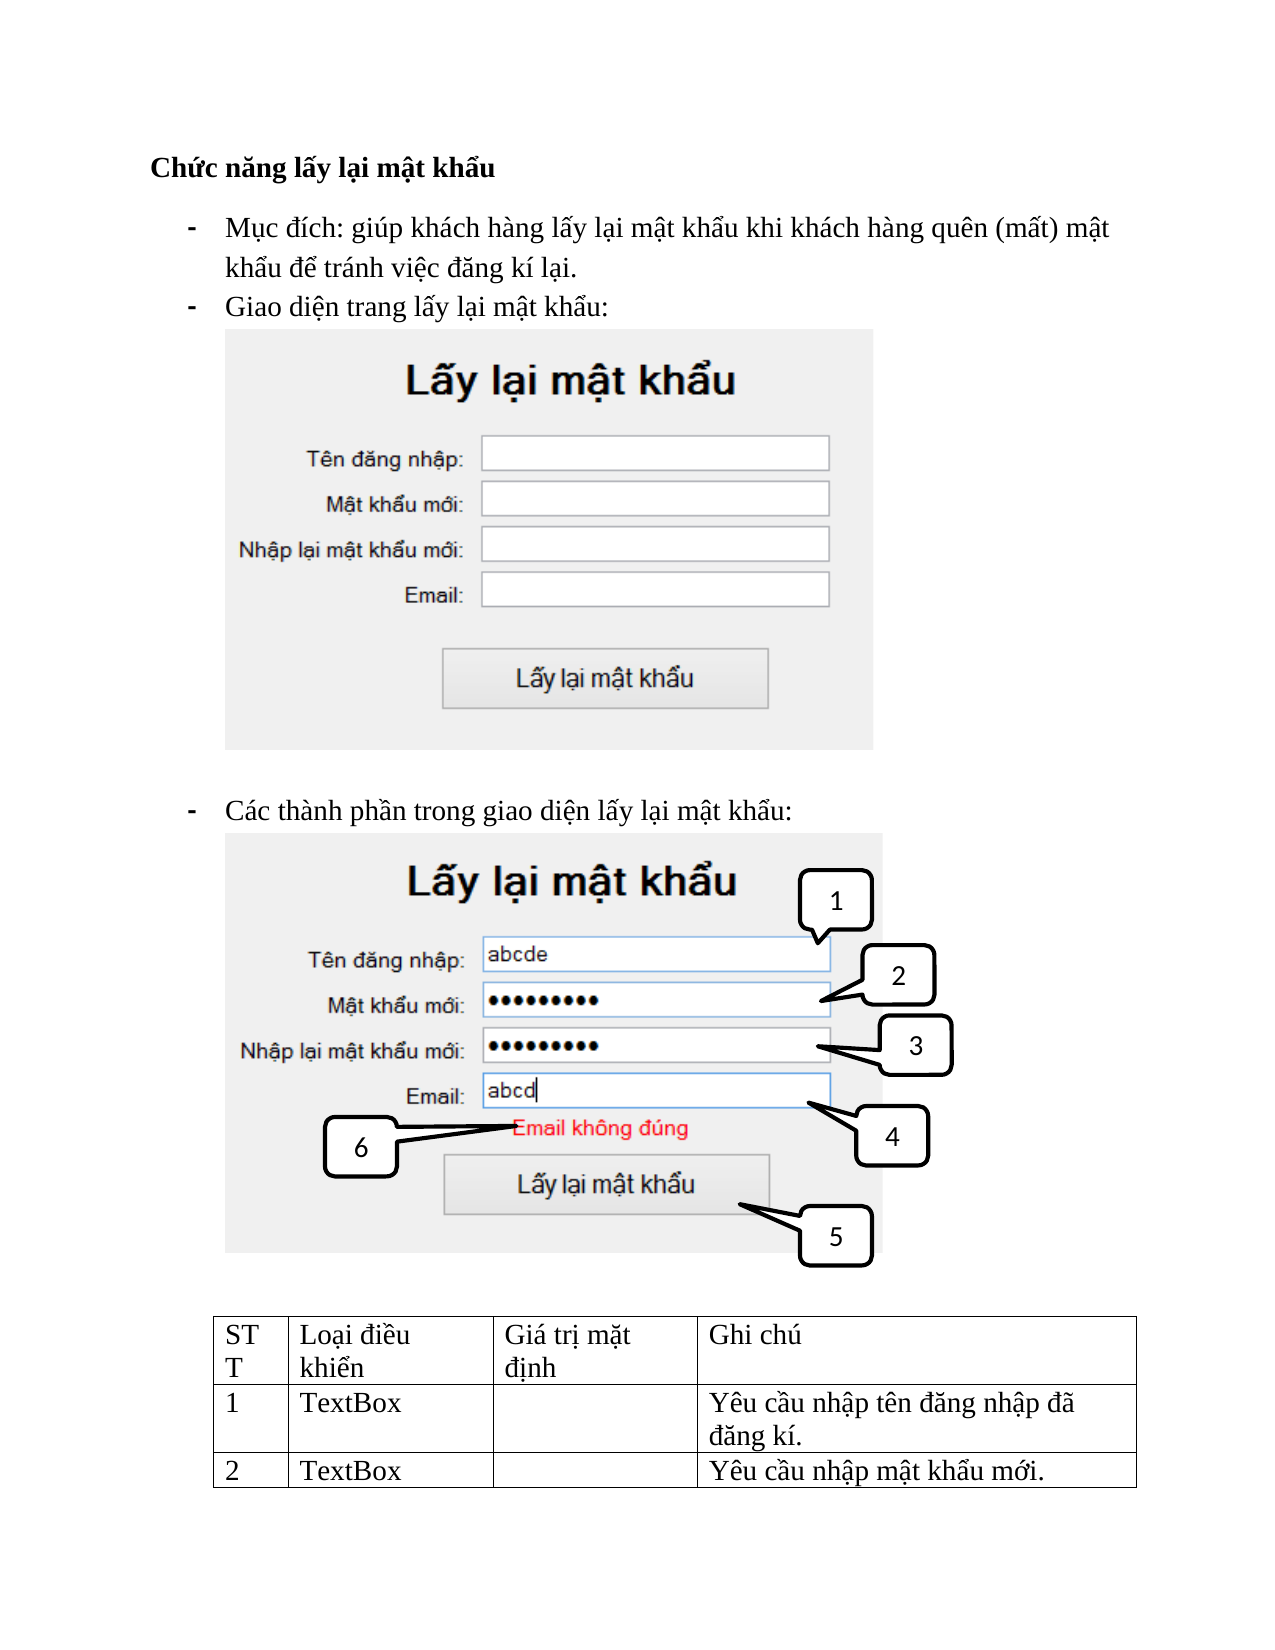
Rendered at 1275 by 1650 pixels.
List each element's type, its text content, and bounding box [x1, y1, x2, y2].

table_cell Yêu cầu nhập tên đăng nhập đã đăng kí. [698, 1385, 1136, 1452]
table_cell 2 [214, 1453, 288, 1487]
table_header Loại điều khiển [289, 1317, 493, 1384]
list Giao diện trang lấy lại mật khẩu: [187, 288, 1125, 324]
list Các thành phần trong giao diện lấy lại mật khẩu: [187, 792, 1125, 828]
table_header STT [214, 1317, 288, 1384]
table_cell [494, 1385, 697, 1452]
text Chức năng lấy lại mật khẩu [150, 150, 1125, 183]
table_cell [494, 1453, 697, 1487]
table_cell TextBox [289, 1385, 493, 1452]
table_cell 1 [214, 1385, 288, 1452]
picture [225, 833, 883, 1253]
list Mục đích: giúp khách hàng lấy lại mật khẩu khi khách hàng quên (mất) mật khẩu để tránh việc đăng kí lại. [187, 209, 1125, 283]
table_header Giá trị mặt định [494, 1317, 697, 1384]
table_cell TextBox [289, 1453, 493, 1487]
picture [225, 329, 874, 750]
table_header Ghi chú [698, 1317, 1136, 1384]
